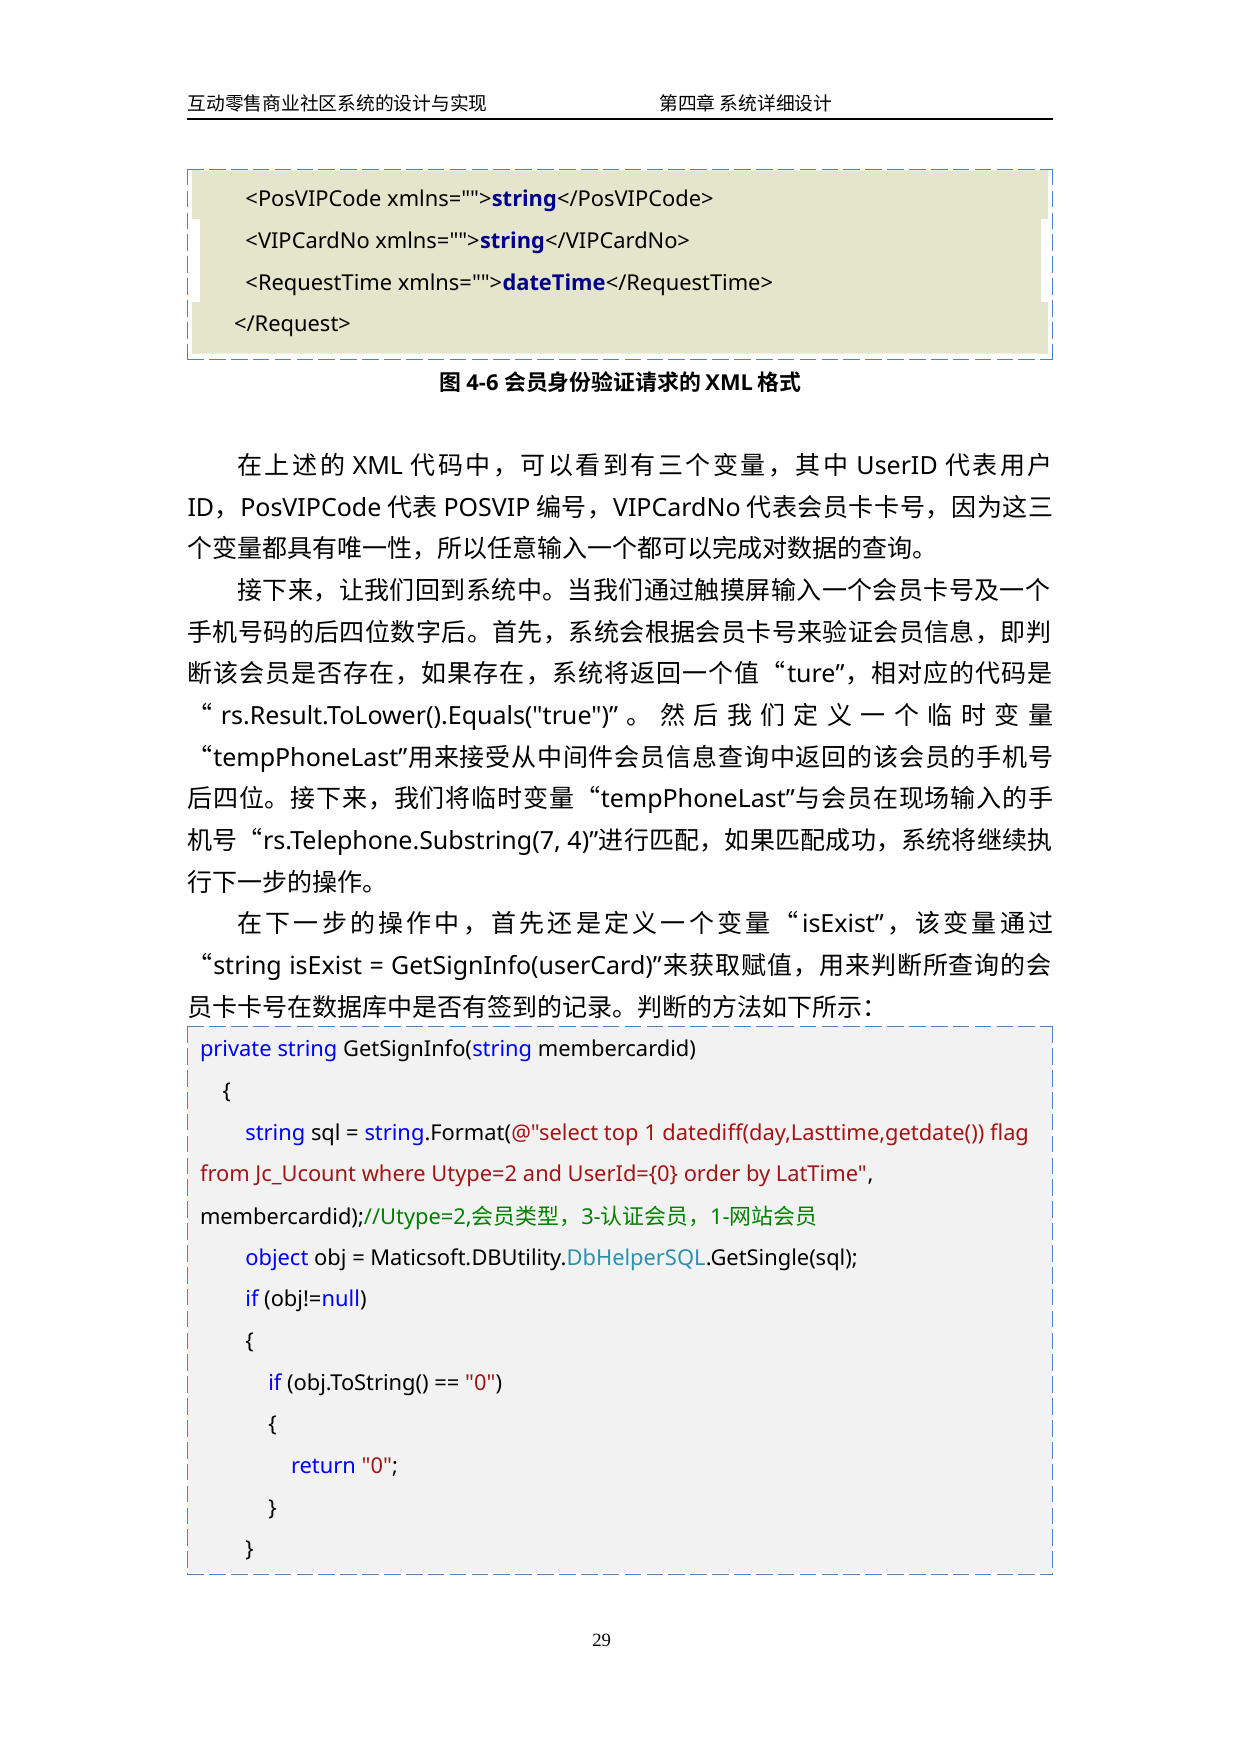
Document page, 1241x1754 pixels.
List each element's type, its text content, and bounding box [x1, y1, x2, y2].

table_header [188, 170, 1052, 358]
text 图 4-6 会员身份验证请求的XML格式 [187, 359, 1053, 401]
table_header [188, 1026, 1052, 1573]
text 接下来，让我们回到系统中。当我们通过触摸屏输入一个会员卡号及一个手机号码的后四位数字后。首先，系统会根据会员卡号来验证会员信息，即判断该会员是否存在，如果存在，系统将返回一个值“ture”，相对应的代码是“rs.Result.ToLower().Equals("true")”。然后我们定义一个临时变量“tempPhoneLast”用来接受从中间件会员信息查询中返回的该会员的手机号后四位。接下来，我们将临时变量“tempPhoneLast”与会员在现场输入的手机号“rs.Telephone.Substring(7, 4)”进行匹配，如果匹配成功，系统将继续执行下一步的操作。 [187, 568, 1053, 901]
text 在下一步的操作中，首先还是定义一个变量“isExist”，该变量通过“string isExist = GetSignInfo(userCard)”来获取赋值，用来判断所查询的会员卡卡号在数据库中是否有签到的记录。判断的方法如下所示： [187, 901, 1053, 1026]
text 在上述的XML代码中，可以看到有三个变量，其中UserID代表用户ID，PosVIPCode代表POSVIP编号，VIPCardNo代表会员卡卡号，因为这三个变量都具有唯一性，所以任意输入一个都可以完成对数据的查询。 [187, 443, 1053, 568]
